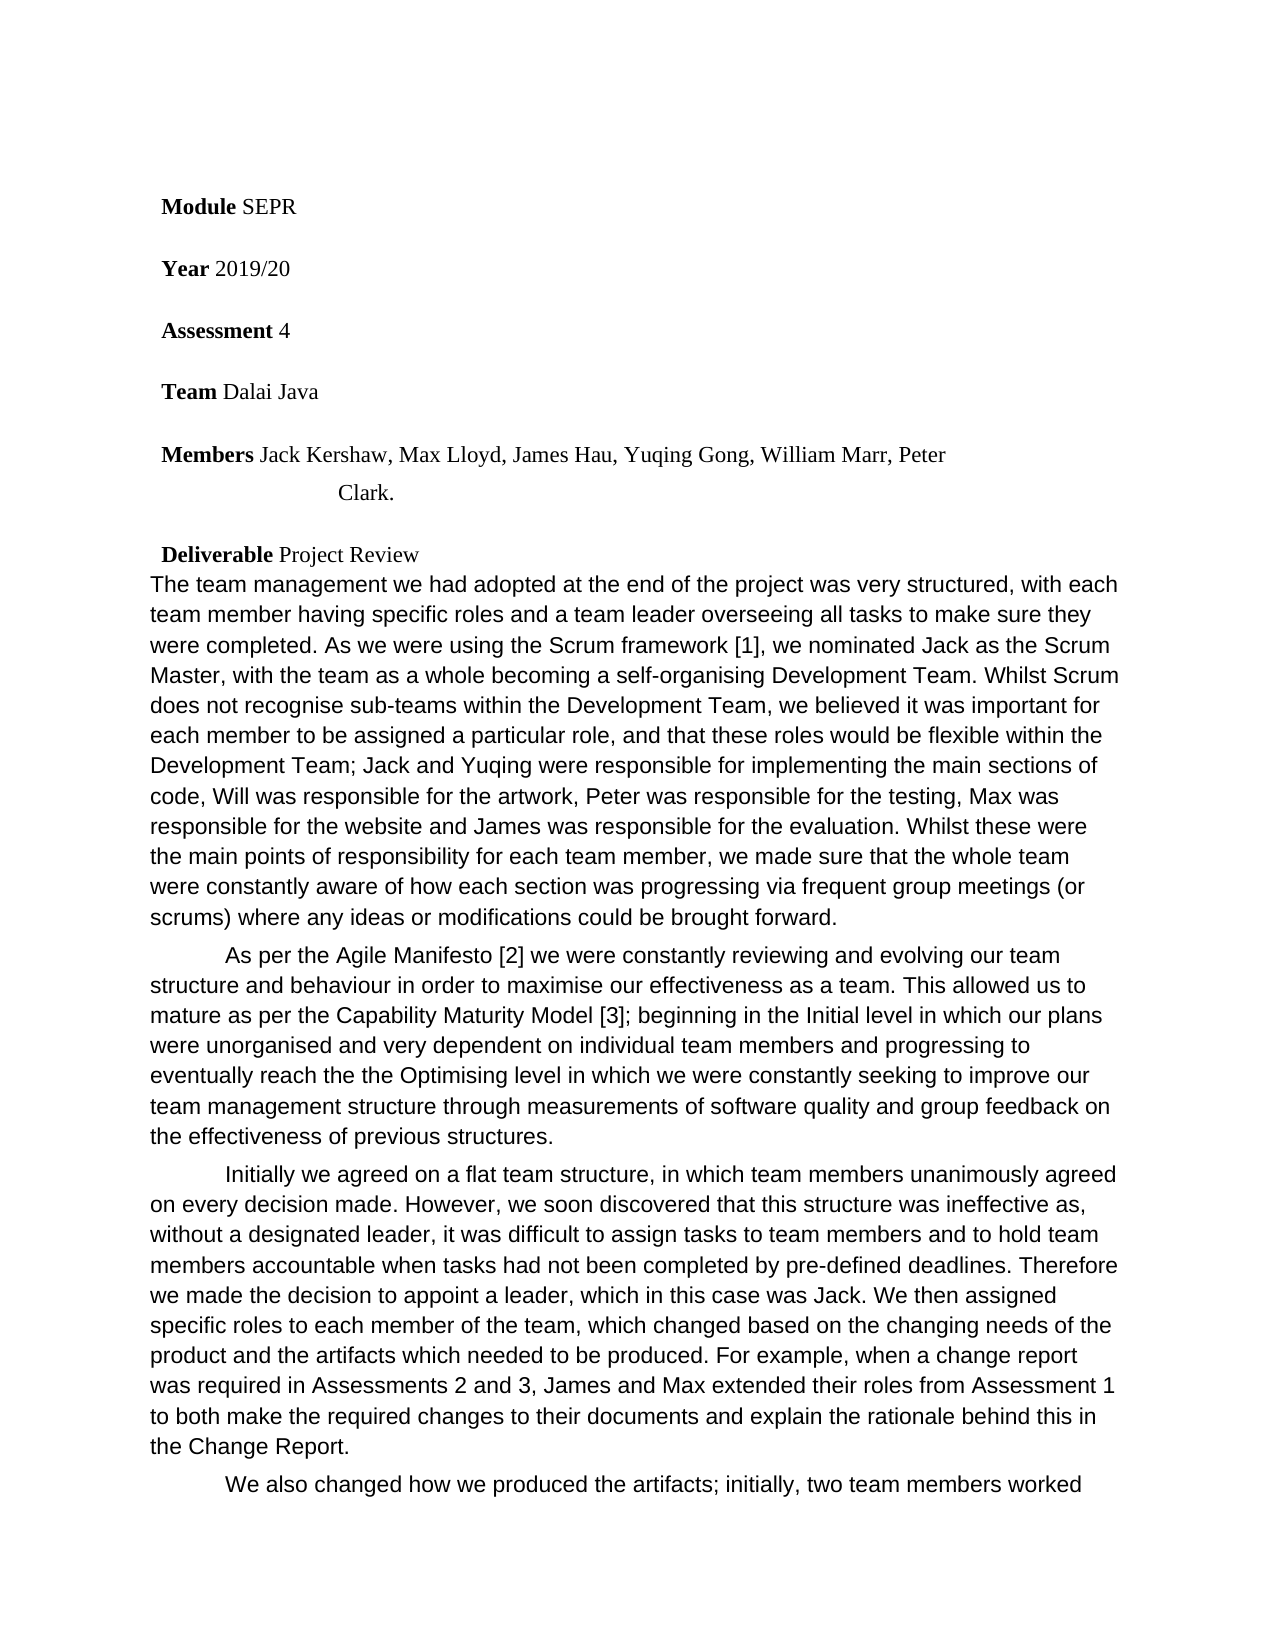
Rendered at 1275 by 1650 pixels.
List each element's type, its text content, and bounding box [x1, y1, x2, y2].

text Year 2019/20 [161, 254, 447, 281]
text Initially we agreed on a flat team structure, in which team members unanimously agreed on every decision made. However, we soon discovered that this structure was ineffective as, without a designated leader, it was difficult to assign tasks to team members and to hold team members accountable when tasks had not been completed by pre-defined deadlines. Therefore we made the decision to appoint a leader, which in this case was Jack. We then assigned specific roles to each member of the team, which changed based on the changing needs of the product and the artifacts which needed to be produced. For example, when a change report was required in Assessments 2 and 3, James and Max extended their roles from Assessment 1 to both make the required changes to their documents and explain the rationale behind this in the Change Report. [150, 1161, 1118, 1459]
text Team Dalai Java [161, 378, 467, 405]
text The team management we had adopted at the end of the project was very structured, with each team member having specific roles and a team leader overseeing all tasks to make sure they were completed. As we were using the Scrum framework [1], we nominated Jack as the Scrum Master, with the team as a whole becoming a self-organising Development Team. Whilst Scrum does not recognise sub-teams within the Development Team, we believed it was important for each member to be assigned a particular role, and that these roles would be flexible within the Development Team; Jack and Yuqing were responsible for implementing the main sections of code, Will was responsible for the artwork, Peter was responsible for the testing, Max was responsible for the website and James was responsible for the evaluation. Whilst these were the main points of responsibility for each team member, we made sure that the whole team were constantly aware of how each section was progressing via frequent group meetings (or scrums) where any ideas or modifications could be brought forward. [150, 571, 1123, 930]
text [150, 1471, 1118, 1498]
text Deliverable Project Review [161, 541, 512, 567]
text Assessment 4 [161, 317, 383, 343]
text As per the Agile Manifesto [2] we were constantly reviewing and evolving our team structure and behaviour in order to maximise our effectiveness as a team. This allowed us to mature as per the Capability Maturity Model [3]; beginning in the Initial level in which our plans were unorganised and very dependent on individual team members and progressing to eventually reach the the Optimising level in which we were constantly seeking to improve our team management structure through measurements of software quality and group feedback on the effectiveness of previous structures. [150, 942, 1120, 1149]
text Module SEPR [161, 193, 427, 219]
text Members Jack Kershaw, Max Lloyd, James Hau, Yuqing Gong, William Marr, Peter [161, 441, 1058, 467]
text Clark. [338, 479, 428, 505]
